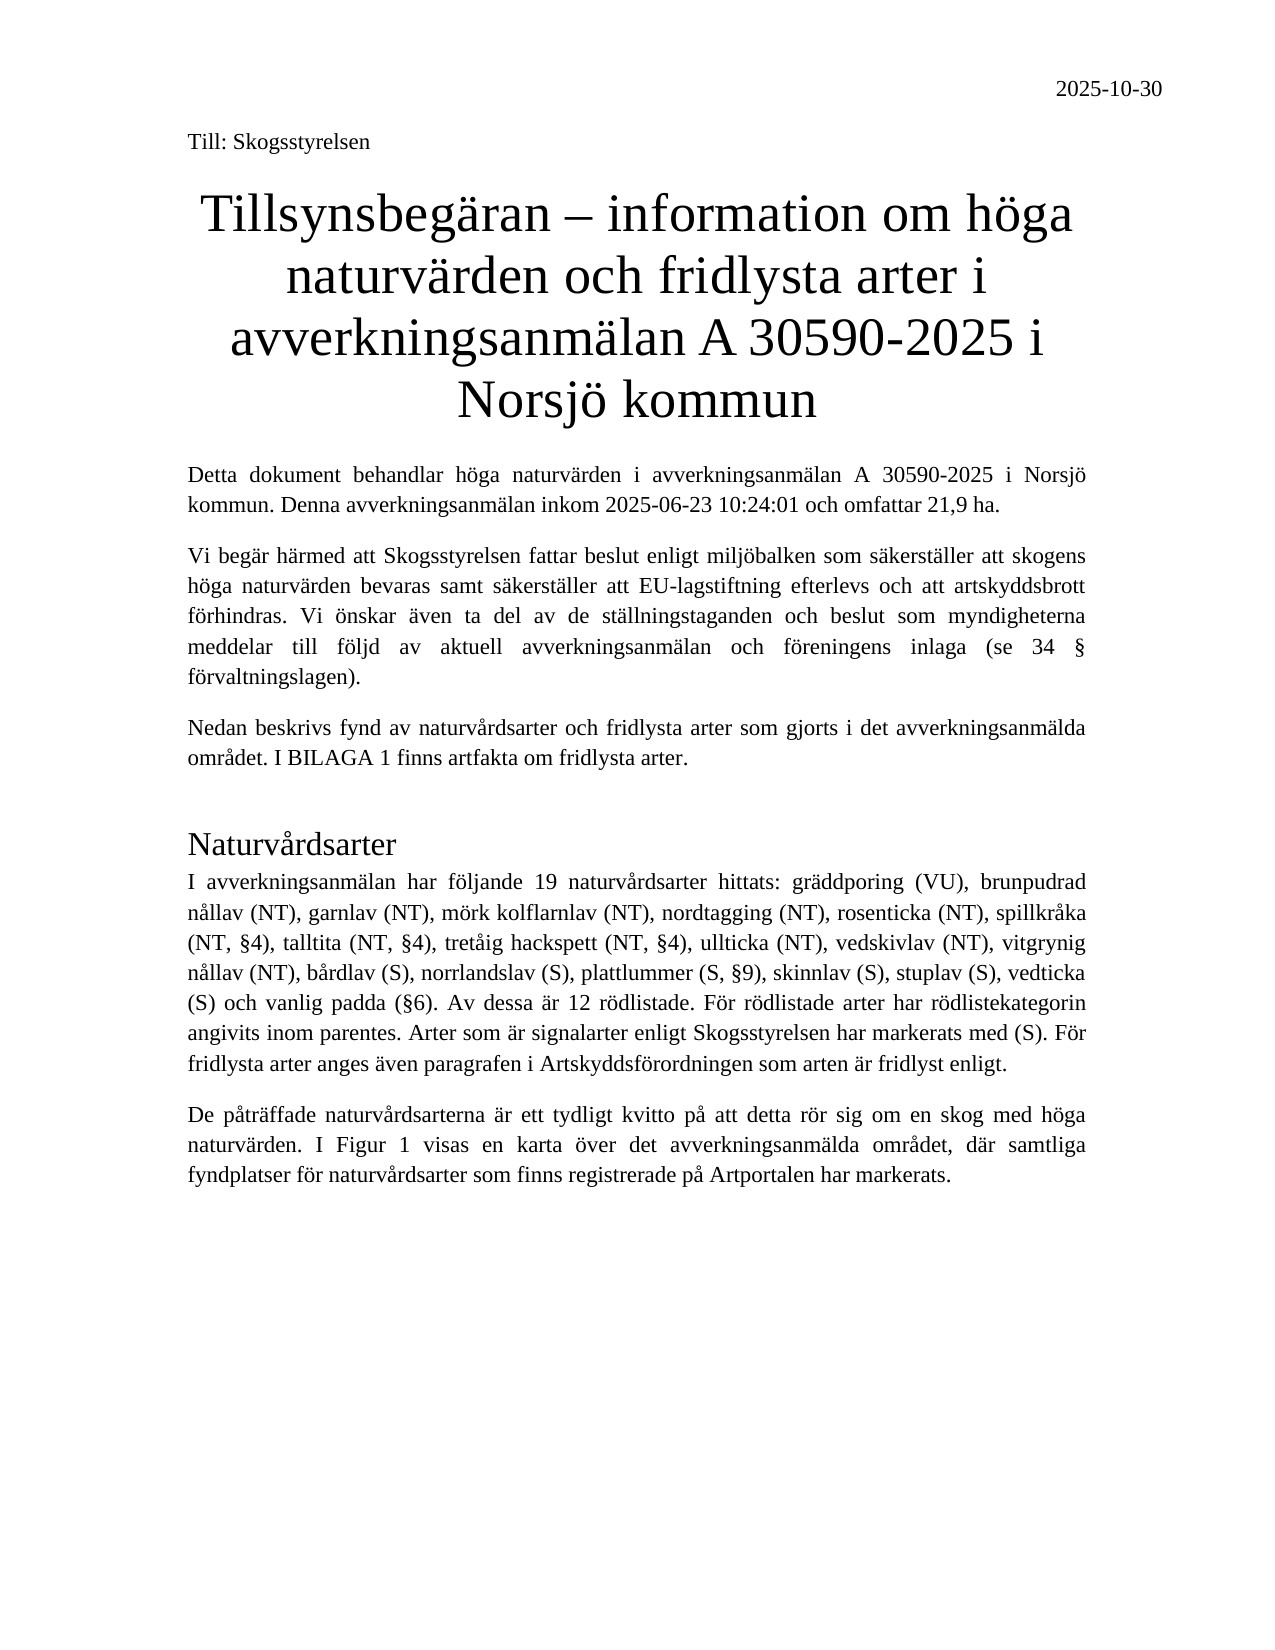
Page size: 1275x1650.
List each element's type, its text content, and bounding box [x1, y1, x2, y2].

text De påträffade naturvårdsarterna är ett tydligt kvitto på att detta rör sig om en skog med höga naturvärden. I Figur 1 visas en karta över det avverkningsanmälda området, där samtliga fyndplatser för naturvårdsarter som finns registrerade på Artportalen har markerats. [187, 1101, 1087, 1187]
text Vi begär härmed att Skogsstyrelsen fattar beslut enligt miljöbalken som säkerställer att skogens höga naturvärden bevaras samt säkerställer att EU-lagstiftning efterlevs och att artskyddsbrott förhindras. Vi önskar även ta del av de ställningstaganden och beslut som myndigheterna meddelar till följd av aktuell avverkningsanmälan och föreningens inlaga (se 34 § förvaltningslagen). [187, 542, 1087, 689]
subtitle Naturvårdsarter [187, 824, 1087, 863]
title Tillsynsbegäran – information om höga naturvärden och fridlysta arter i avverkningsanmälan A 30590-2025 i Norsjö kommun [187, 180, 1087, 429]
text Nedan beskrivs fynd av naturvårdsarter och fridlysta arter som gjorts i det avverkningsanmälda området. I BILAGA 1 finns artfakta om fridlysta arter. [187, 714, 1087, 771]
text Detta dokument behandlar höga naturvärden i avverkningsanmälan A 30590-2025 i Norsjö kommun. Denna avverkningsanmälan inkom 2025-06-23 10:24:01 och omfattar 21,9 ha. [187, 461, 1087, 517]
text I avverkningsanmälan har följande 19 naturvårdsarter hittats: gräddporing (VU), brunpudrad nållav (NT), garnlav (NT), mörk kolflarnlav (NT), nordtagging (NT), rosenticka (NT), spillkråka (NT, §4), talltita (NT, §4), tretåig hackspett (NT, §4), ullticka (NT), vedskivlav (NT), vitgrynig nållav (NT), bårdlav (S), norrlandslav (S), plattlummer (S, §9), skinnlav (S), stuplav (S), vedticka (S) och vanlig padda (§6). Av dessa är 12 rödlistade. För rödlistade arter har rödlistekategorin angivits inom parentes. Arter som är signalarter enligt Skogsstyrelsen har markerats med (S). För fridlysta arter anges även paragrafen i Artskyddsförordningen som arten är fridlyst enligt. [187, 868, 1087, 1076]
